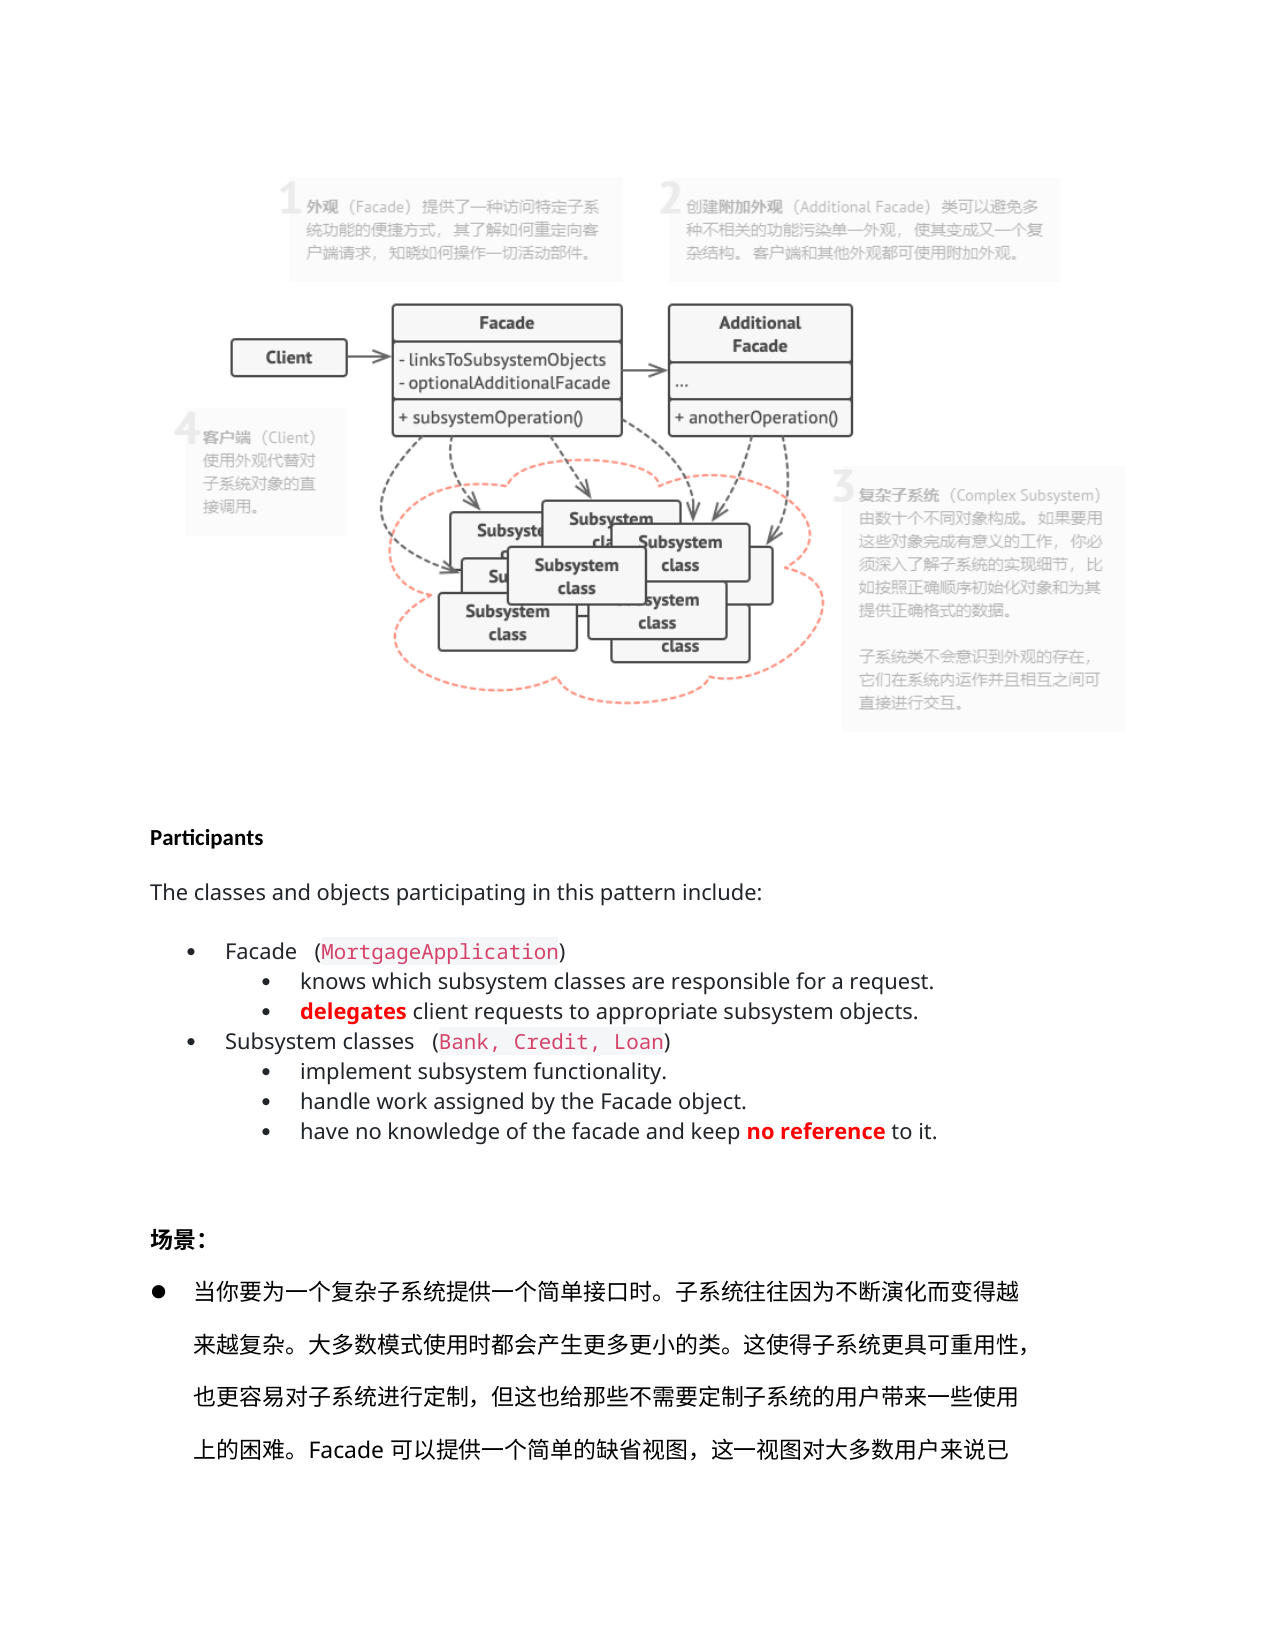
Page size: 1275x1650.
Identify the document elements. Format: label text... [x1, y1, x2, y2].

text 场景： [150, 1221, 1125, 1255]
picture [150, 150, 1125, 758]
list knows which subsystem classes are responsible for a request. [262, 965, 1125, 995]
text The classes and objects participating in this pattern include: [150, 870, 1125, 906]
list 当你要为一个复杂子系统提供一个简单接口时。子系统往往因为不断演化而变得越 [150, 1274, 1125, 1307]
list 上的困难。Facade 可以提供一个简单的缺省视图，这一视图对大多数用户来说已 [194, 1431, 1125, 1465]
list handle work assigned by the Facade object. [262, 1085, 1125, 1115]
list implement subsystem functionality. [262, 1055, 1125, 1085]
text Participants [150, 823, 1125, 851]
list 来越复杂。大多数模式使用时都会产生更多更小的类。这使得子系统更具可重用性， [194, 1326, 1125, 1360]
list Subsystem classes (Bank, Credit, Loan) [187, 1025, 1125, 1055]
list delegates client requests to appropriate subsystem objects. [262, 995, 1125, 1025]
list Facade (MortgageApplication) [187, 935, 1125, 965]
list have no knowledge of the facade and keep no reference to it. [262, 1115, 1125, 1145]
list 也更容易对子系统进行定制，但这也给那些不需要定制子系统的用户带来一些使用 [194, 1379, 1125, 1412]
